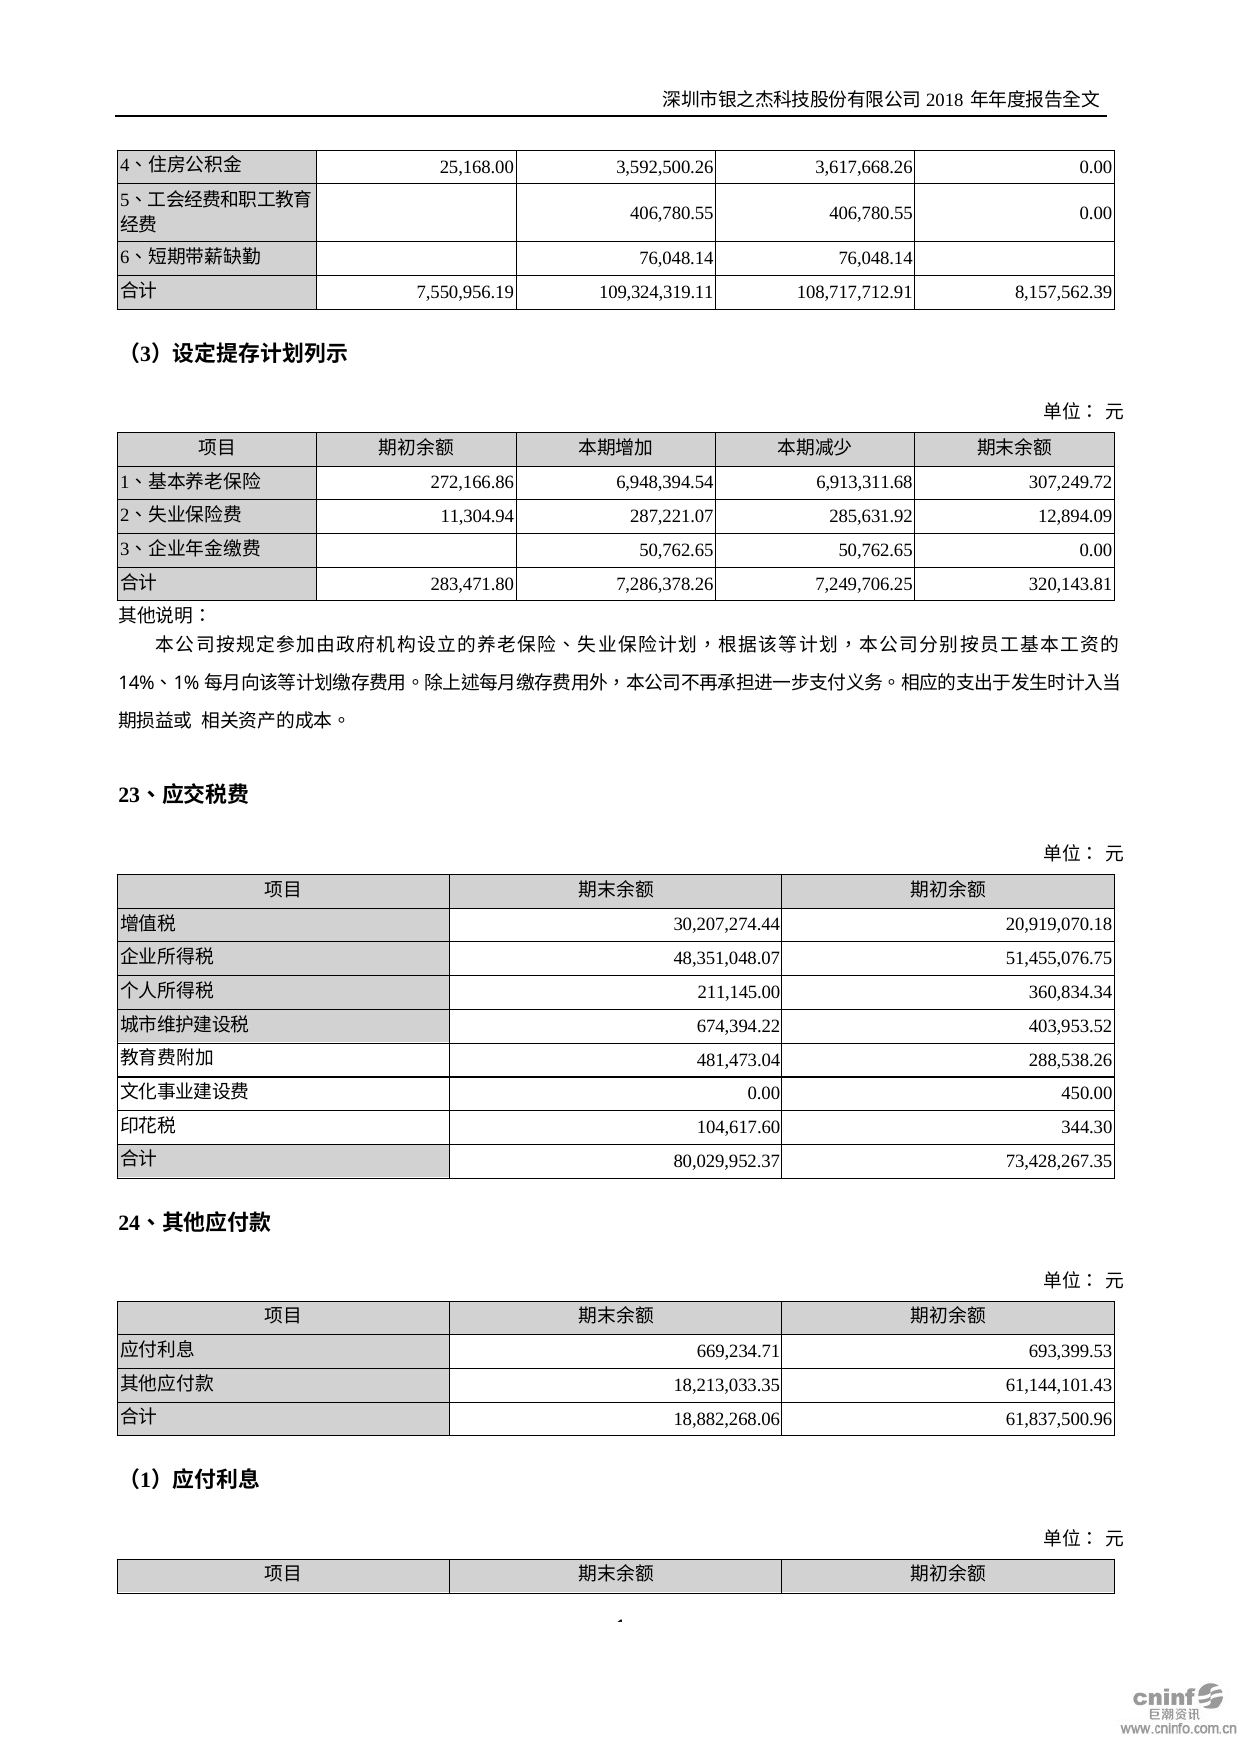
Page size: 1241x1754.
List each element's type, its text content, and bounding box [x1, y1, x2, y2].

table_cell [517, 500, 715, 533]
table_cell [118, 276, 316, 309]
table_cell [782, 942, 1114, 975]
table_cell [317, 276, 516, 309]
subtitle （3）设定提存计划列示 [118, 338, 1130, 367]
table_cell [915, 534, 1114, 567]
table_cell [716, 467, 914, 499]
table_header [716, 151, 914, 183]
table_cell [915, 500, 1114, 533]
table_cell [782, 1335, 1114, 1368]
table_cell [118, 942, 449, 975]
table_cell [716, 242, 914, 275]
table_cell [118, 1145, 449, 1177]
text 单位： 元 [102, 399, 1123, 424]
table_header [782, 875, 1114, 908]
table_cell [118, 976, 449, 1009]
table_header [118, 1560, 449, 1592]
subtitle 24、其他应付款 [118, 1206, 1130, 1236]
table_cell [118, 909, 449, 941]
text 单位： 元 [102, 1267, 1123, 1293]
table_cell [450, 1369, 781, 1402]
text 单位： 元 [102, 1525, 1123, 1551]
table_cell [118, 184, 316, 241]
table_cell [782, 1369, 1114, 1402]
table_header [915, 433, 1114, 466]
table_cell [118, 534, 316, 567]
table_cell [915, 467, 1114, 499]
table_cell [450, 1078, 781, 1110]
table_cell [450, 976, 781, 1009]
text 其他说明： [118, 603, 1130, 628]
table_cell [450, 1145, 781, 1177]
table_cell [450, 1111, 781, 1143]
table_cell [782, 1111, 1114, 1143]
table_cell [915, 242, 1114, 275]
text 本公司按规定参加由政府机构设立的养老保险、失业保险计划，根据该等计划，本公司分别按员工基本工资的14%、1% 每月向该等计划缴存费用。除上述每月缴存费用外，本公司不再承担进一步支付义务。相应的支出于发生时计入当期损益或 相关资产的成本。 [118, 632, 1123, 732]
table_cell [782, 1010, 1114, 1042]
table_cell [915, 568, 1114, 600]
picture [1115, 1680, 1240, 1737]
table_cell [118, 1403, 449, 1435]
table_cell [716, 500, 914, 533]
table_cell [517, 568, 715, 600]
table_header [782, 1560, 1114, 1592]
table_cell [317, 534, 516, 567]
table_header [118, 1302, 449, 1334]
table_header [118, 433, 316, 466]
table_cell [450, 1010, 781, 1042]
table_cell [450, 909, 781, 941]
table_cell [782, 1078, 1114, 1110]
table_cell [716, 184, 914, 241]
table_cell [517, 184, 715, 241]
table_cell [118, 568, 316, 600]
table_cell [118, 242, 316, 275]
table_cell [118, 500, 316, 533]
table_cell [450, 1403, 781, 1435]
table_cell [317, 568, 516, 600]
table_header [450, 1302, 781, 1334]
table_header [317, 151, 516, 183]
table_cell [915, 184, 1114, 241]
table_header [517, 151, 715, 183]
subtitle 23、应交税费 [118, 779, 1130, 809]
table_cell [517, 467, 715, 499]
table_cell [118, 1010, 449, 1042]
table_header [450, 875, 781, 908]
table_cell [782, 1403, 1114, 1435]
text 单位： 元 [102, 841, 1123, 866]
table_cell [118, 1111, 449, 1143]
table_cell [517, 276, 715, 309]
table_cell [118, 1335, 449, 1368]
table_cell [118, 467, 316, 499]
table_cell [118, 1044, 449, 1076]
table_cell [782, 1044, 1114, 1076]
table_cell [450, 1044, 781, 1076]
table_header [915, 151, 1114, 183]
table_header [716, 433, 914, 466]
subtitle （1）应付利息 [118, 1464, 1130, 1494]
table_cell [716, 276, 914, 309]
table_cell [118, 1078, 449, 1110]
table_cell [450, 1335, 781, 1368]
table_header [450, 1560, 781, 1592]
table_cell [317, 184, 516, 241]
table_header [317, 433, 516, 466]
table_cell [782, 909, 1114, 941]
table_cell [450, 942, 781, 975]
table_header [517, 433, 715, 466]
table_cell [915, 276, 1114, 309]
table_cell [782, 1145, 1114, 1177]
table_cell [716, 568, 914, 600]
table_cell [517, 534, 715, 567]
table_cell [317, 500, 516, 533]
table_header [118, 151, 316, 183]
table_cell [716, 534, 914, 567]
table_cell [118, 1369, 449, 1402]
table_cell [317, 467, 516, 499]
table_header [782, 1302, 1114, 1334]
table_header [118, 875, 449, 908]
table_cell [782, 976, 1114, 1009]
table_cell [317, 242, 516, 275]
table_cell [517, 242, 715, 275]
